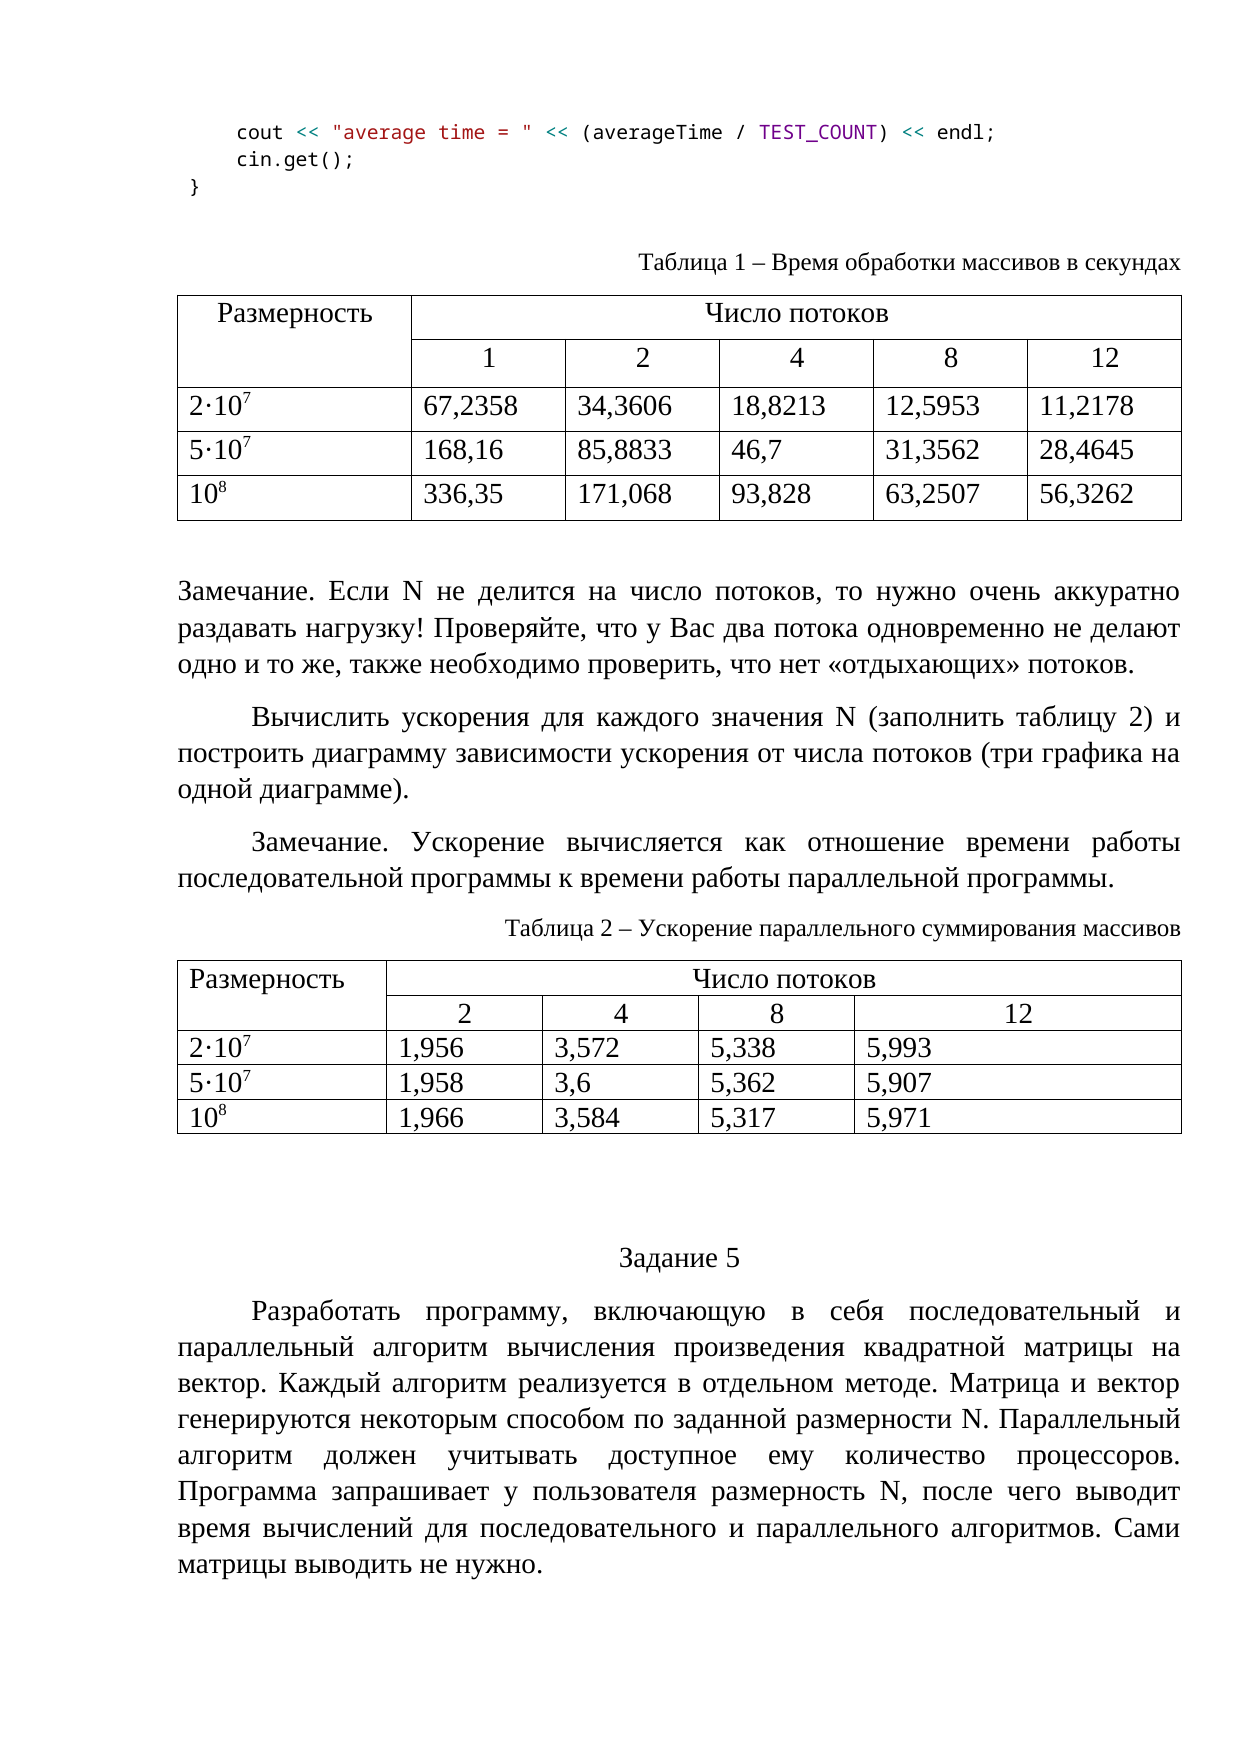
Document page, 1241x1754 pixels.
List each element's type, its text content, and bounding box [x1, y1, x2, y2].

table_cell 31,3562 [874, 432, 1027, 475]
table_header Число потоков [387, 961, 1181, 995]
table_cell 4 [543, 996, 698, 1029]
table_cell 93,828 [720, 476, 873, 520]
table_cell 12 [1028, 340, 1181, 387]
table_cell 1 [412, 340, 565, 387]
text Задание 5 [177, 1240, 1181, 1273]
table_cell 171,068 [566, 476, 719, 520]
table_cell 5,317 [699, 1100, 854, 1133]
table_cell 2·107 [178, 388, 411, 431]
table_cell 85,8833 [566, 432, 719, 475]
text Таблица 2 – Ускорение параллельного суммирования массивов [177, 913, 1181, 941]
table_cell 336,35 [412, 476, 565, 520]
table_cell 3,572 [543, 1031, 698, 1064]
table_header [177, 118, 1180, 199]
text Вычислить ускорения для каждого значения N (заполнить таблицу 2) и построить диаграмму зависимости ускорения от числа потоков (три графика на одной диаграмме). [177, 699, 1181, 804]
table_cell 168,16 [412, 432, 565, 475]
table_cell 2·107 [178, 1031, 386, 1064]
table_header Размерность [178, 961, 386, 1029]
table_cell 5,971 [855, 1100, 1181, 1133]
table_cell 56,3262 [1028, 476, 1181, 520]
table_cell 8 [699, 996, 854, 1029]
text Замечание. Если N не делится на число потоков, то нужно очень аккуратно раздавать нагрузку! Проверяйте, что у Вас два потока одновременно не делают одно и то же, также необходимо проверить, что нет «отдыхающих» потоков. [177, 573, 1181, 679]
table_cell 5·107 [178, 1065, 386, 1099]
table_cell 11,2178 [1028, 388, 1181, 431]
text Разработать программу, включающую в себя последовательный и параллельный алгоритм вычисления произведения квадратной матрицы на вектор. Каждый алгоритм реализуется в отдельном методе. Матрица и вектор генерируются некоторым способом по заданной размерности N. Параллельный алгоритм должен учитывать доступное ему количество процессоров. Программа запрашивает у пользователя размерность N, после чего выводит время вычислений для последовательного и параллельного алгоритмов. Сами матрицы выводить не нужно. [177, 1293, 1181, 1579]
table_cell 3,6 [543, 1065, 698, 1099]
table_cell 12 [855, 996, 1181, 1029]
table_cell 5,338 [699, 1031, 854, 1064]
table_cell 12,5953 [874, 388, 1027, 431]
text Замечание. Ускорение вычисляется как отношение времени работы последовательной программы к времени работы параллельной программы. [177, 824, 1181, 893]
table_cell 28,4645 [1028, 432, 1181, 475]
table_cell 46,7 [720, 432, 873, 475]
table_cell 8 [874, 340, 1027, 387]
table_cell 3,584 [543, 1100, 698, 1133]
table_cell 67,2358 [412, 388, 565, 431]
table_cell 108 [178, 1100, 386, 1133]
table_header Число потоков [412, 296, 1181, 339]
table_cell 2 [387, 996, 542, 1029]
table_cell 5,907 [855, 1065, 1181, 1099]
text Таблица 1 – Время обработки массивов в секундах [177, 247, 1181, 276]
table_header Размерность [178, 296, 411, 387]
table_cell 63,2507 [874, 476, 1027, 520]
table_cell 5·107 [178, 432, 411, 475]
table_cell 1,966 [387, 1100, 542, 1133]
table_cell 1,958 [387, 1065, 542, 1099]
table_cell 108 [178, 476, 411, 520]
table_cell 5,362 [699, 1065, 854, 1099]
table_cell 2 [566, 340, 719, 387]
table_cell 4 [720, 340, 873, 387]
table_cell 5,993 [855, 1031, 1181, 1064]
table_cell 18,8213 [720, 388, 873, 431]
table_cell 34,3606 [566, 388, 719, 431]
table_cell 1,956 [387, 1031, 542, 1064]
